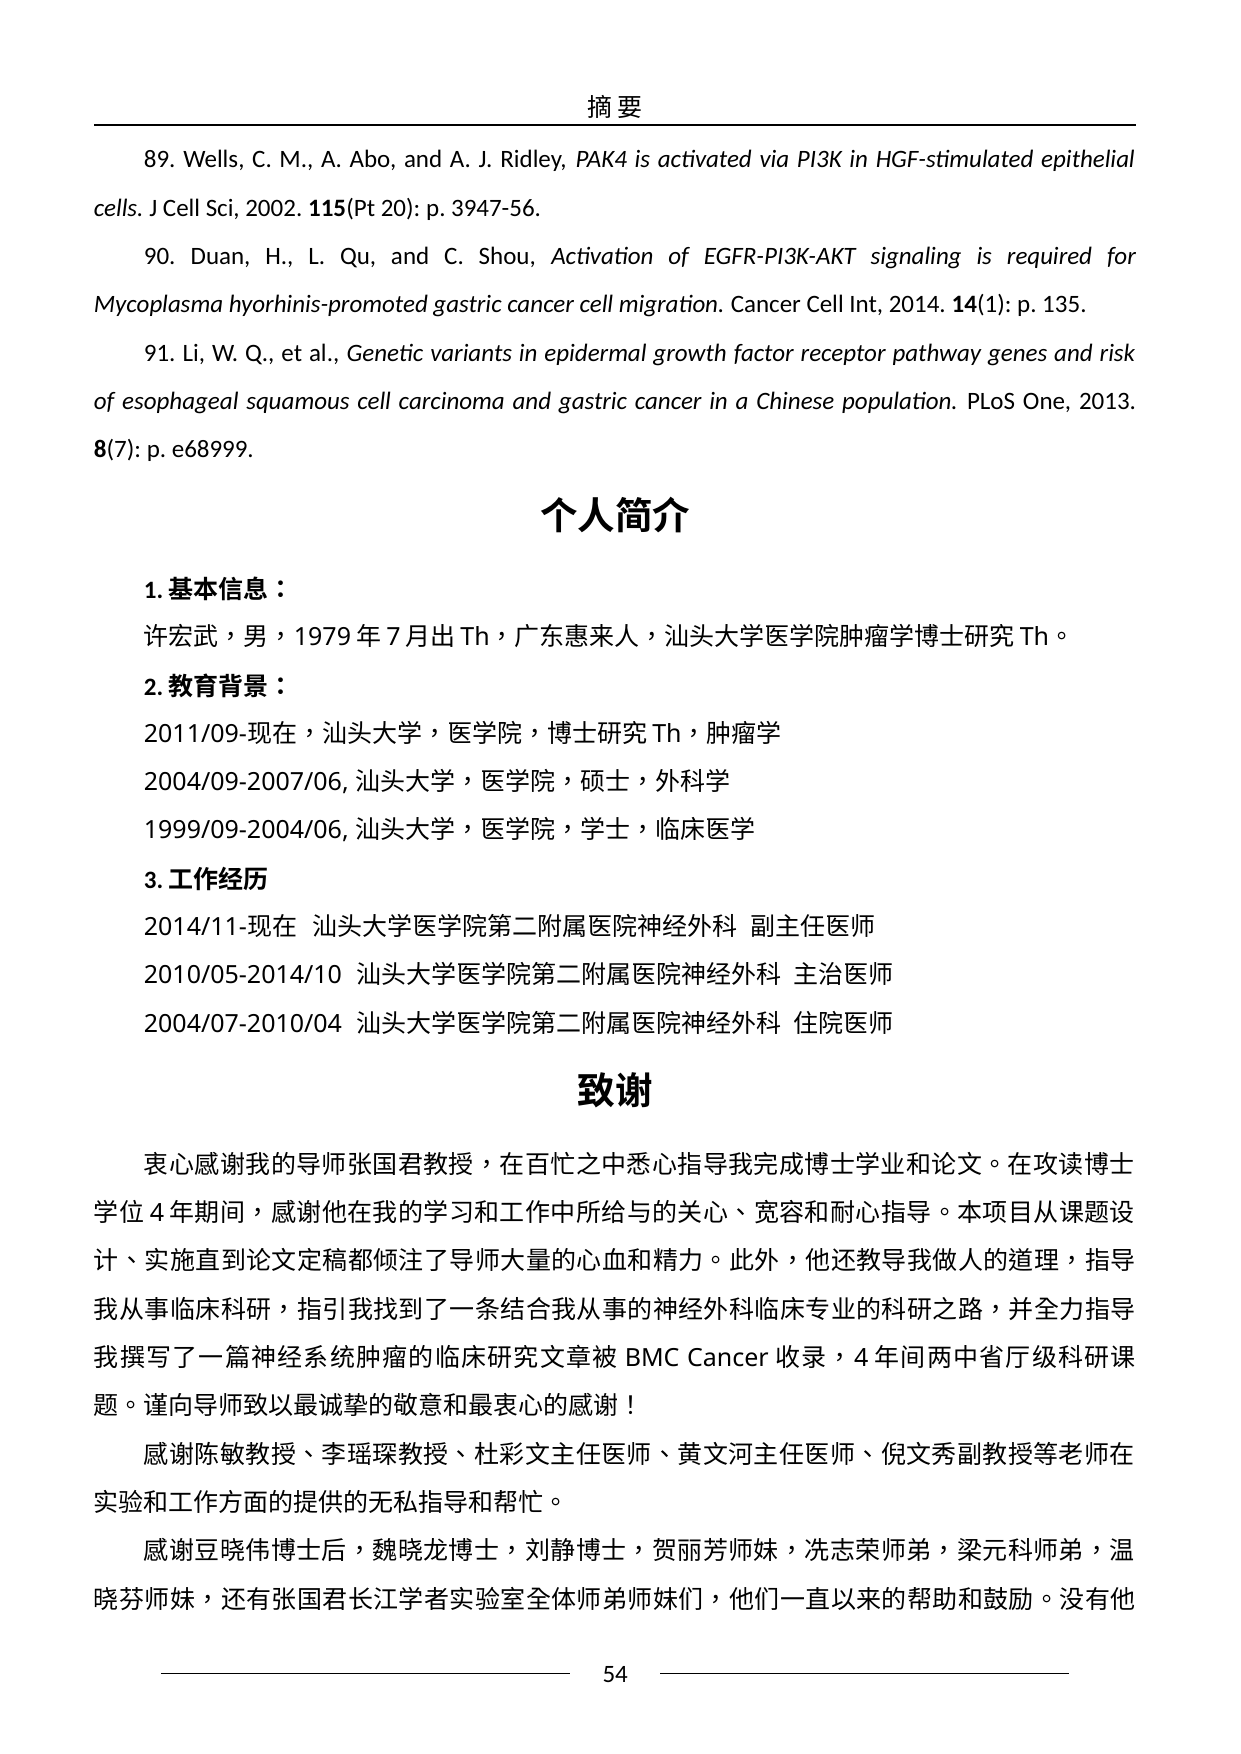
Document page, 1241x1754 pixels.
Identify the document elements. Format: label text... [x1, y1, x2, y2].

text 感谢陈敏教授、李瑶琛教授、杜彩文主任医师、黄文河主任医师、倪文秀副教授等老师在实验和工作方面的提供的无私指导和帮忙。 [94, 1422, 1136, 1519]
text 2014/11-现在 汕头大学医学院第二附属医院神经外科 副主任医师 [94, 894, 1136, 943]
text 致谢 [94, 1064, 1136, 1116]
text 许宏武，男，1979年7月出Th，广东惠来人，汕头大学医学院肿瘤学博士研究Th。 [94, 604, 1136, 653]
text 3. 工作经历 [94, 846, 1136, 894]
text 2004/07-2010/04 汕头大学医学院第二附属医院神经外科 住院医师 [94, 991, 1136, 1039]
subtitle 个人简介 [94, 488, 1136, 540]
text 1999/09-2004/06, 汕头大学，医学院，学士，临床医学 [94, 798, 1136, 846]
text 91. Li, W. Q., et al., Genetic variants in epidermal growth factor receptor pathway genes and risk of esophageal squamous cell carcinoma and gastric cancer in a Chinese population. PLoS One, 2013. 8(7): p. e68999. [94, 319, 1136, 464]
text 90. Duan, H., L. Qu, and C. Shou, Activation of EGFR-PI3K-AKT signaling is required for Mycoplasma hyorhinis-promoted gastric cancer cell migration. Cancer Cell Int, 2014. 14(1): p. 135. [94, 222, 1136, 319]
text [94, 1519, 1136, 1615]
text 2010/05-2014/10 汕头大学医学院第二附属医院神经外科 主治医师 [94, 943, 1136, 991]
text 2. 教育背景： [94, 653, 1136, 701]
text 1. 基本信息： [94, 556, 1136, 604]
text 2011/09-现在，汕头大学，医学院，博士研究Th，肿瘤学 [94, 701, 1136, 749]
text 89. Wells, C. M., A. Abo, and A. J. Ridley, PAK4 is activated via PI3K in HGF-stimulated epithelial cells. J Cell Sci, 2002. 115(Pt 20): p. 3947-56. [94, 126, 1136, 222]
text 2004/09-2007/06, 汕头大学，医学院，硕士，外科学 [94, 749, 1136, 798]
text 衷心感谢我的导师张国君教授，在百忙之中悉心指导我完成博士学业和论文。在攻读博士学位4年期间，感谢他在我的学习和工作中所给与的关心、宽容和耐心指导。本项目从课题设计、实施直到论文定稿都倾注了导师大量的心血和精力。此外，他还教导我做人的道理，指导我从事临床科研，指引我找到了一条结合我从事的神经外科临床专业的科研之路，并全力指导我撰写了一篇神经系统肿瘤的临床研究文章被BMC Cancer收录，4年间两中省厅级科研课题。谨向导师致以最诚挚的敬意和最衷心的感谢！ [94, 1132, 1136, 1422]
